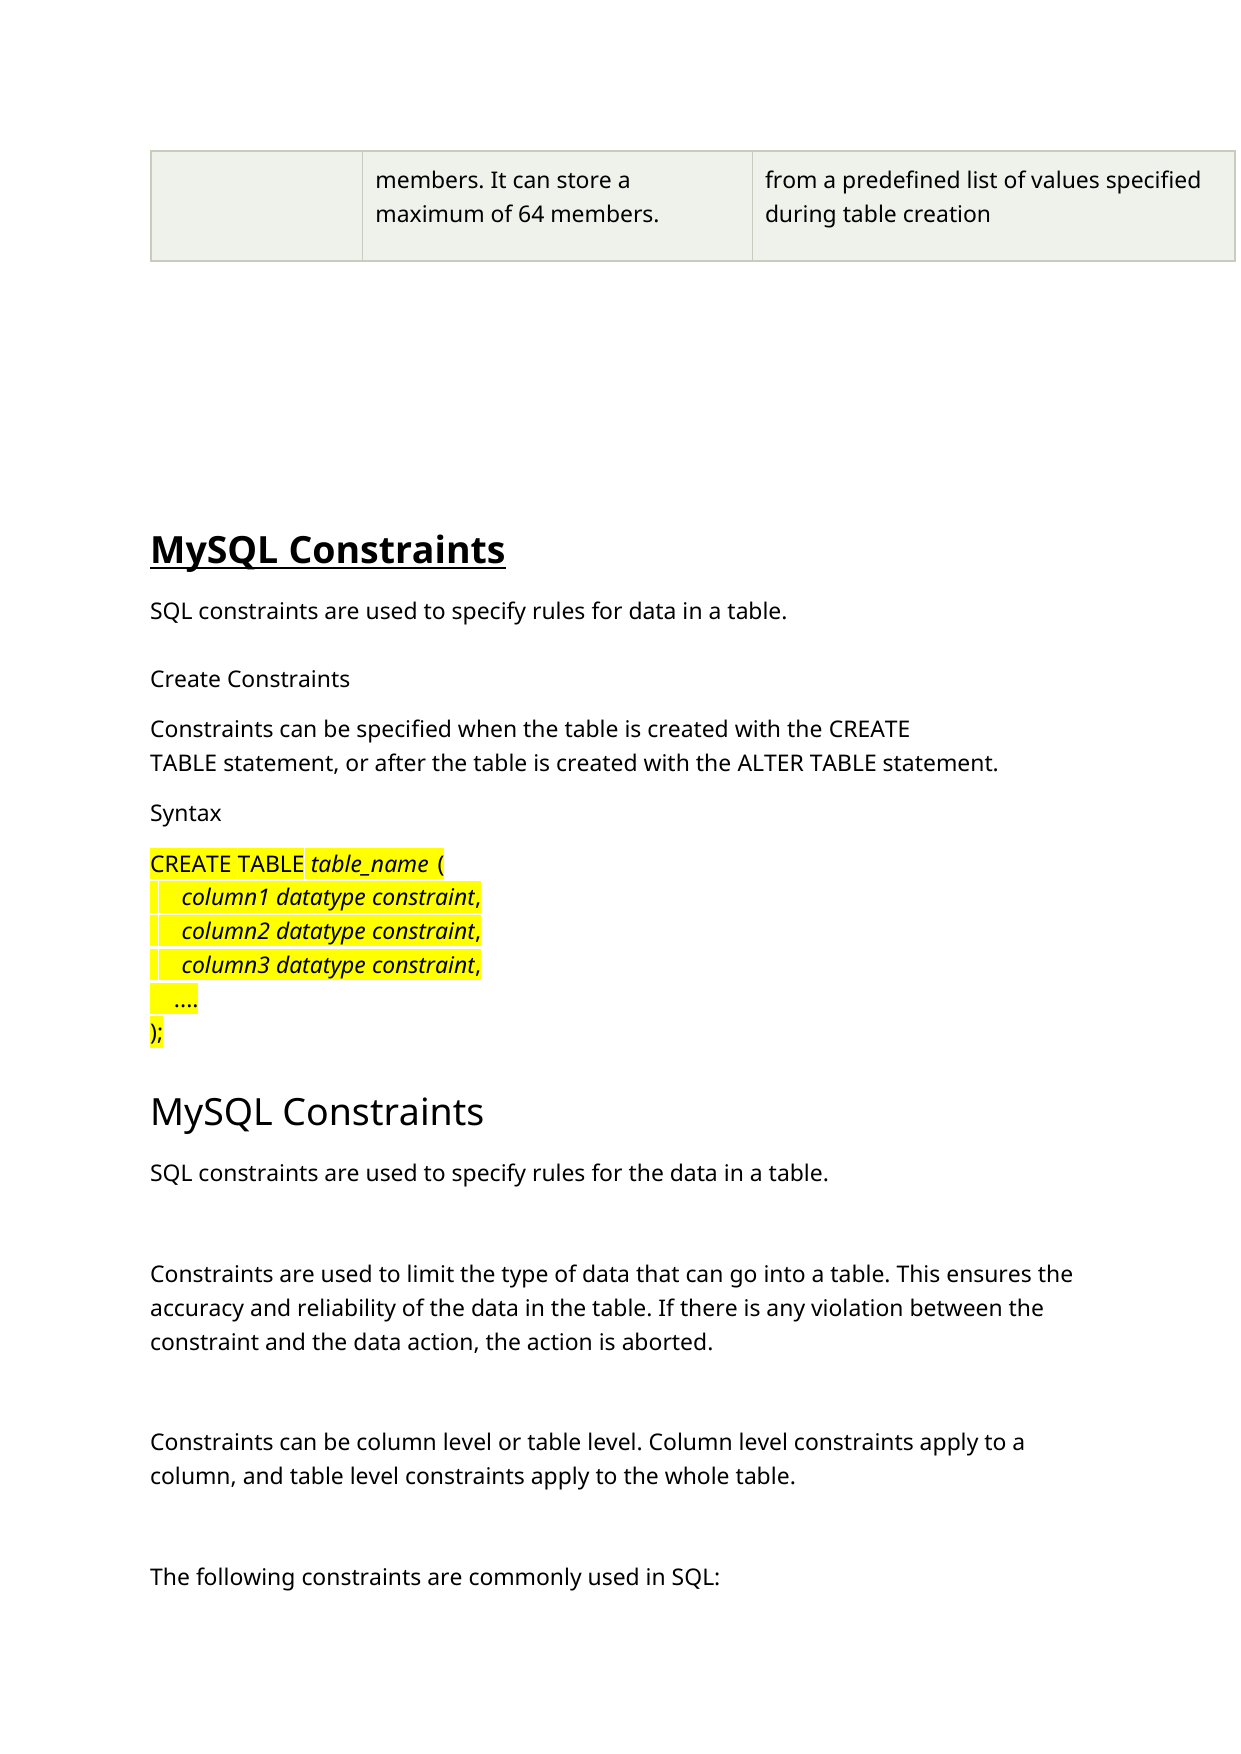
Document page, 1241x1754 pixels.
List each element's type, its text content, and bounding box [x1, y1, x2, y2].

text Constraints can be specified when the table is created with the CREATE TABLE statement, or after the table is created with the ALTER TABLE statement. [150, 713, 1090, 778]
text The following constraints are commonly used in SQL: [150, 1561, 1090, 1592]
text MySQL Constraints [150, 523, 1090, 574]
text Syntax [150, 797, 1090, 828]
text SQL constraints are used to specify rules for the data in a table. [150, 1157, 1090, 1188]
text CREATE TABLE table_name ( column1 datatype constraint, column2 datatype constraint, column3 datatype constraint, .... ); MySQL Constraints [150, 848, 1090, 1136]
text SQL constraints are used to specify rules for data in a table. Create Constraints [150, 595, 1090, 694]
text Constraints are used to limit the type of data that can go into a table. This ensures the accuracy and reliability of the data in the table. If there is any violation between the constraint and the data action, the action is aborted. [150, 1258, 1090, 1357]
text Constraints can be column level or table level. Column level constraints apply to a column, and table level constraints apply to the whole table. [150, 1426, 1090, 1491]
table_cell SET [152, 152, 362, 260]
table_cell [363, 152, 752, 260]
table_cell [753, 152, 1234, 260]
